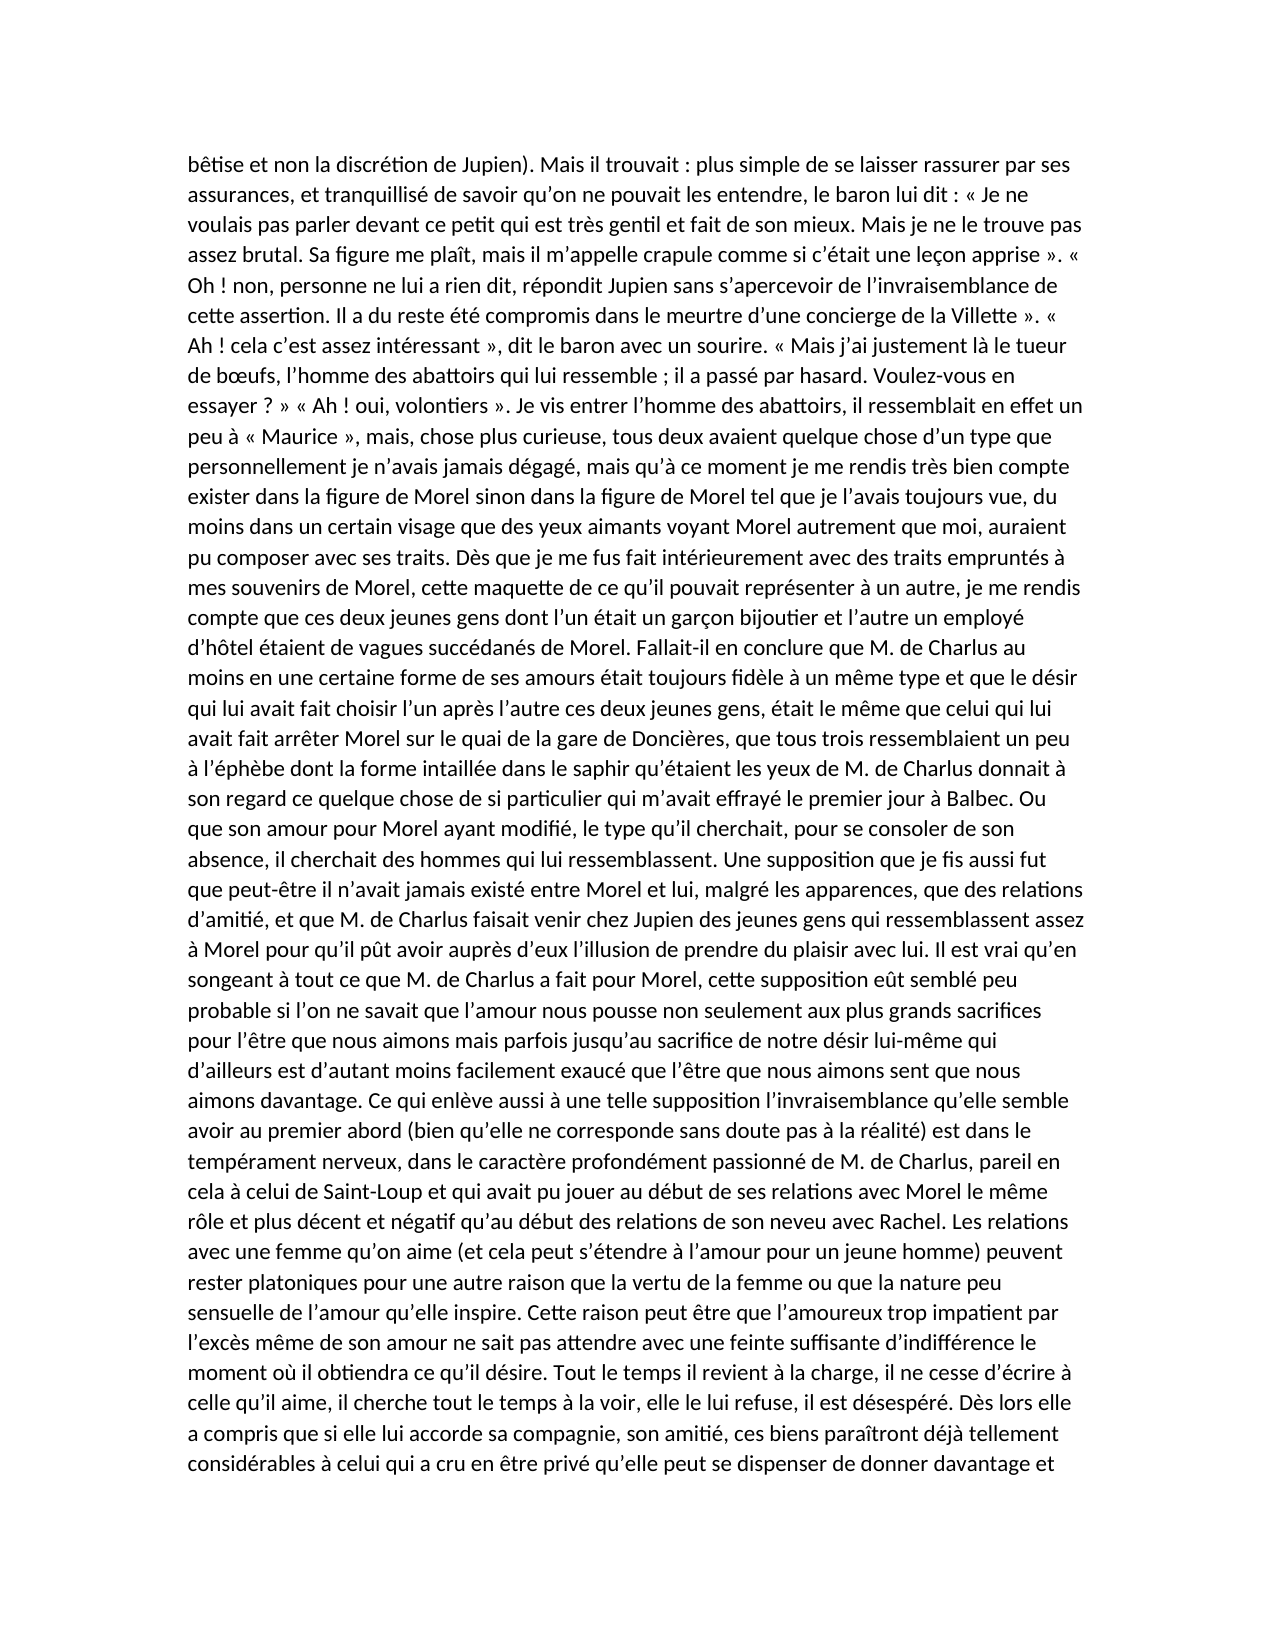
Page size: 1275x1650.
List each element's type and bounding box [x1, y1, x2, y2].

text [187, 150, 1087, 1477]
